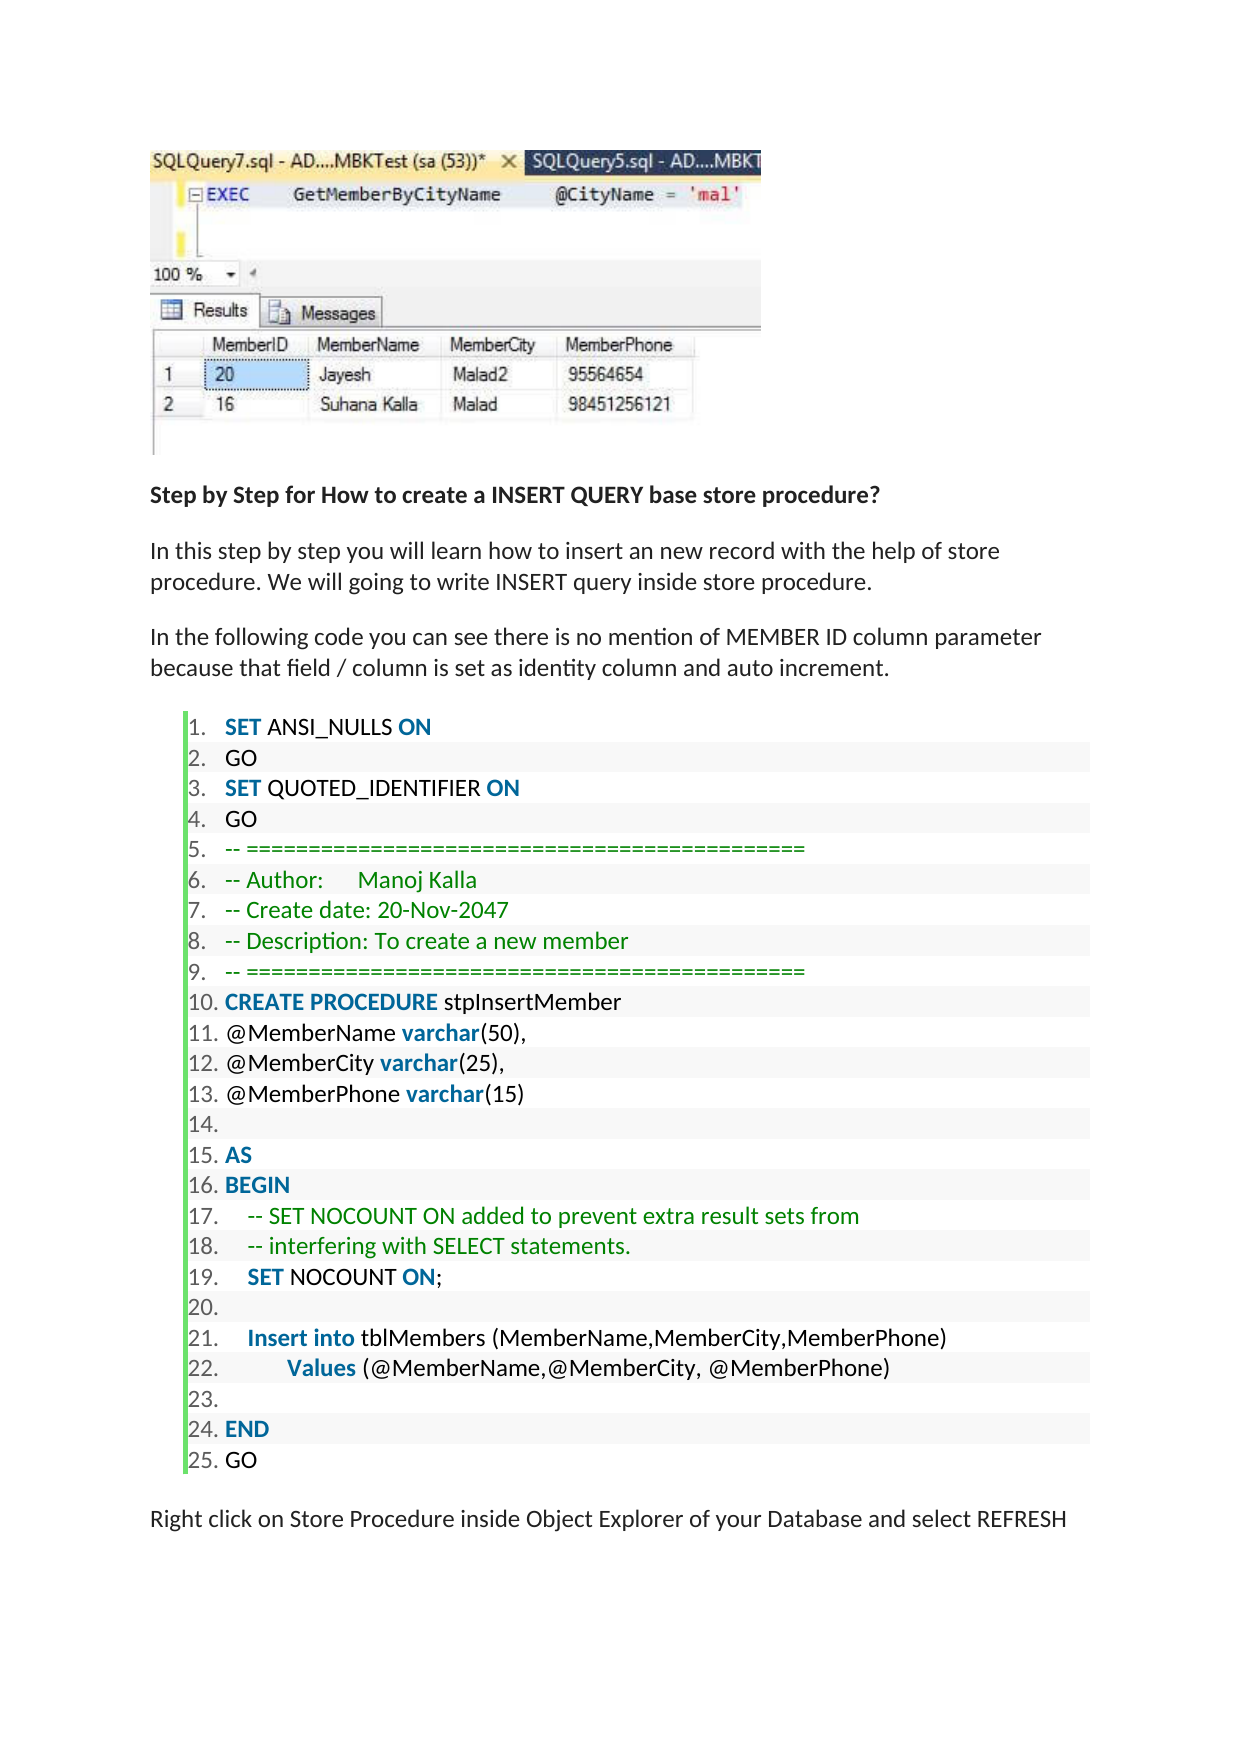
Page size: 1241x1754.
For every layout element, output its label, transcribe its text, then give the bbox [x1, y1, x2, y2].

list GO [188, 803, 1090, 833]
list GO [188, 1444, 1090, 1474]
list AS [188, 1139, 1090, 1169]
list @MemberCity varchar(25), [188, 1047, 1090, 1078]
text In the following code you can see there is no mention of MEMBER ID column parameter because that field / column is set as identity column and auto increment. [150, 621, 1090, 682]
list -- Author: Manoj Kalla [188, 864, 1090, 894]
list -- Create date: 20-Nov-2047 [188, 894, 1090, 925]
list -- Description: To create a new member [188, 925, 1090, 956]
list GO [188, 742, 1090, 772]
list Values (@MemberName,@MemberCity, @MemberPhone) [188, 1352, 1090, 1383]
list BEGIN [188, 1169, 1090, 1200]
list @MemberPhone varchar(15) [188, 1078, 1090, 1108]
list SET QUOTED_IDENTIFIER ON [188, 772, 1090, 803]
list -- SET NOCOUNT ON added to prevent extra result sets from [188, 1200, 1090, 1230]
list SET ANSI_NULLS ON [188, 711, 1090, 742]
list -- ============================================= [188, 956, 1090, 986]
list @MemberName varchar(50), [188, 1017, 1090, 1047]
list CREATE PROCEDURE stpInsertMember [188, 986, 1090, 1017]
picture [150, 150, 761, 455]
list -- interfering with SELECT statements. [188, 1230, 1090, 1261]
list Insert into tblMembers (MemberName,MemberCity,MemberPhone) [188, 1322, 1090, 1352]
text Right click on Store Procedure inside Object Explorer of your Database and select REFRESH [150, 1504, 1090, 1534]
text In this step by step you will learn how to insert an new record with the help of store procedure. We will going to write INSERT query inside store procedure. [150, 535, 1090, 596]
text Step by Step for How to create a INSERT QUERY base store procedure? [150, 480, 1090, 510]
list SET NOCOUNT ON; [188, 1261, 1090, 1291]
list END [188, 1413, 1090, 1444]
list -- ============================================= [188, 833, 1090, 864]
